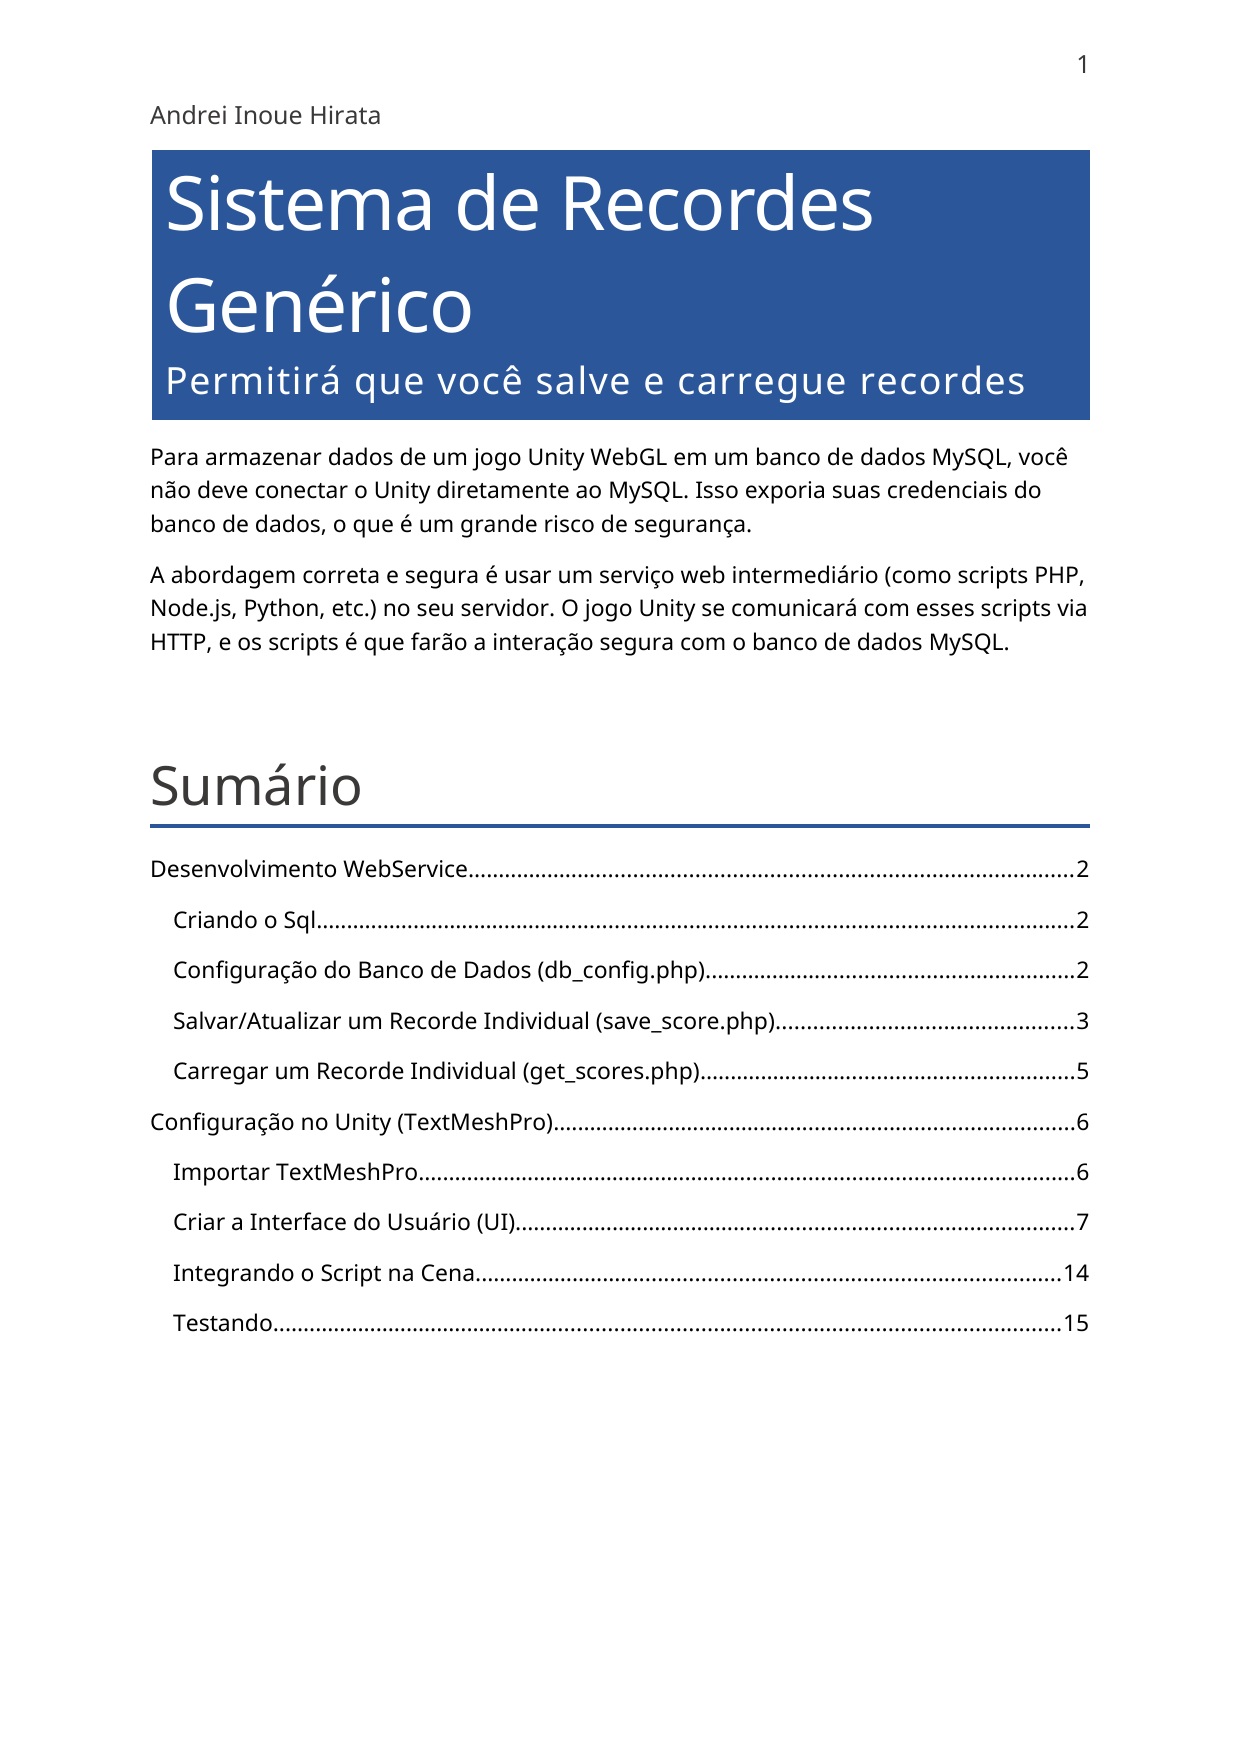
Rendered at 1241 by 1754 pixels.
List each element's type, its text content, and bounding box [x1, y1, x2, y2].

text Para armazenar dados de um jogo Unity WebGL em um banco de dados MySQL, você não deve conectar o Unity diretamente ao MySQL. Isso exporia suas credenciais do banco de dados, o que é um grande risco de segurança. [150, 441, 1090, 539]
subtitle Permitirá que você salve e carregue recordes [165, 354, 1090, 407]
title Sistema de Recordes Genérico [165, 150, 1090, 354]
text A abordagem correta e segura é usar um serviço web intermediário (como scripts PHP, Node.js, Python, etc.) no seu servidor. O jogo Unity se comunicará com esses scripts via HTTP, e os scripts é que farão a interação segura com o banco de dados MySQL. [150, 559, 1090, 657]
